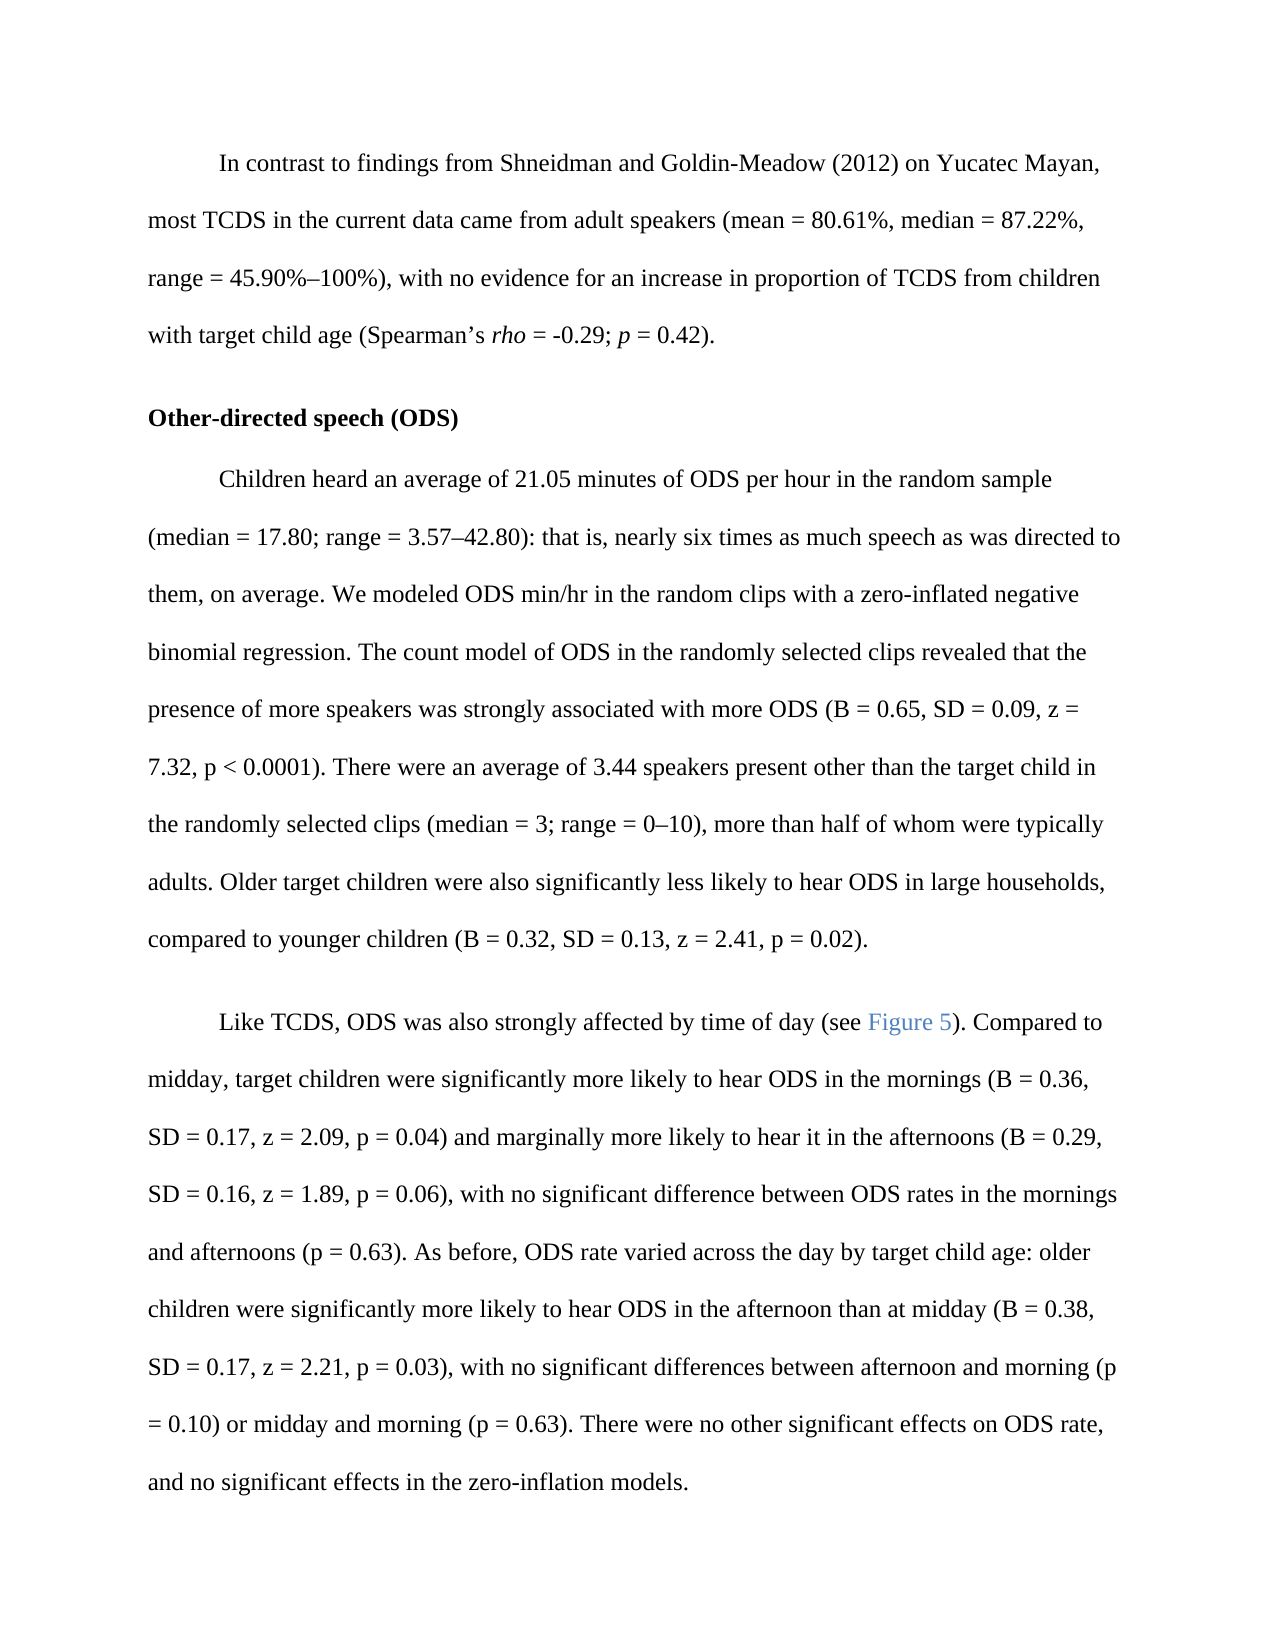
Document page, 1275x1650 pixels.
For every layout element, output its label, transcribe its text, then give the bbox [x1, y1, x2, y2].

text Like TCDS, ODS was also strongly affected by time of day (see Figure 5). Compared to midday, target children were significantly more likely to hear ODS in the mornings (B = 0.36, SD = 0.17, z = 2.09, p = 0.04) and marginally more likely to hear it in the afternoons (B = 0.29, SD = 0.16, z = 1.89, p = 0.06), with no significant difference between ODS rates in the mornings and afternoons (p = 0.63). As before, ODS rate varied across the day by target child age: older children were significantly more likely to hear ODS in the afternoon than at midday (B = 0.38, SD = 0.17, z = 2.21, p = 0.03), with no significant differences between afternoon and morning (p = 0.10) or midday and morning (p = 0.63). There were no other significant effects on ODS rate, and no significant effects in the zero-inflation models. [148, 1007, 1127, 1496]
text Children heard an average of 21.05 minutes of ODS per hour in the random sample (median = 17.80; range = 3.57–42.80): that is, nearly six times as much speech as was directed to them, on average. We modeled ODS min/hr in the random clips with a zero-inflated negative binomial regression. The count model of ODS in the randomly selected clips revealed that the presence of more speakers was strongly associated with more ODS (B = 0.65, SD = 0.09, z = 7.32, p < 0.0001). There were an average of 3.44 speakers present other than the target child in the randomly selected clips (median = 3; range = 0–10), more than half of whom were typically adults. Older target children were also significantly less likely to hear ODS in large households, compared to younger children (B = 0.32, SD = 0.13, z = 2.41, p = 0.02). [148, 464, 1127, 953]
text In contrast to findings from Shneidman and Goldin-Meadow (2012) on Yucatec Mayan, most TCDS in the current data came from adult speakers (mean = 80.61%, median = 87.22%, range = 45.90%–100%), with no evidence for an increase in proportion of TCDS from children with target child age (Spearman’s rho = -0.29; p = 0.42). [148, 148, 1127, 349]
subtitle Other-directed speech (ODS) [148, 403, 1127, 431]
